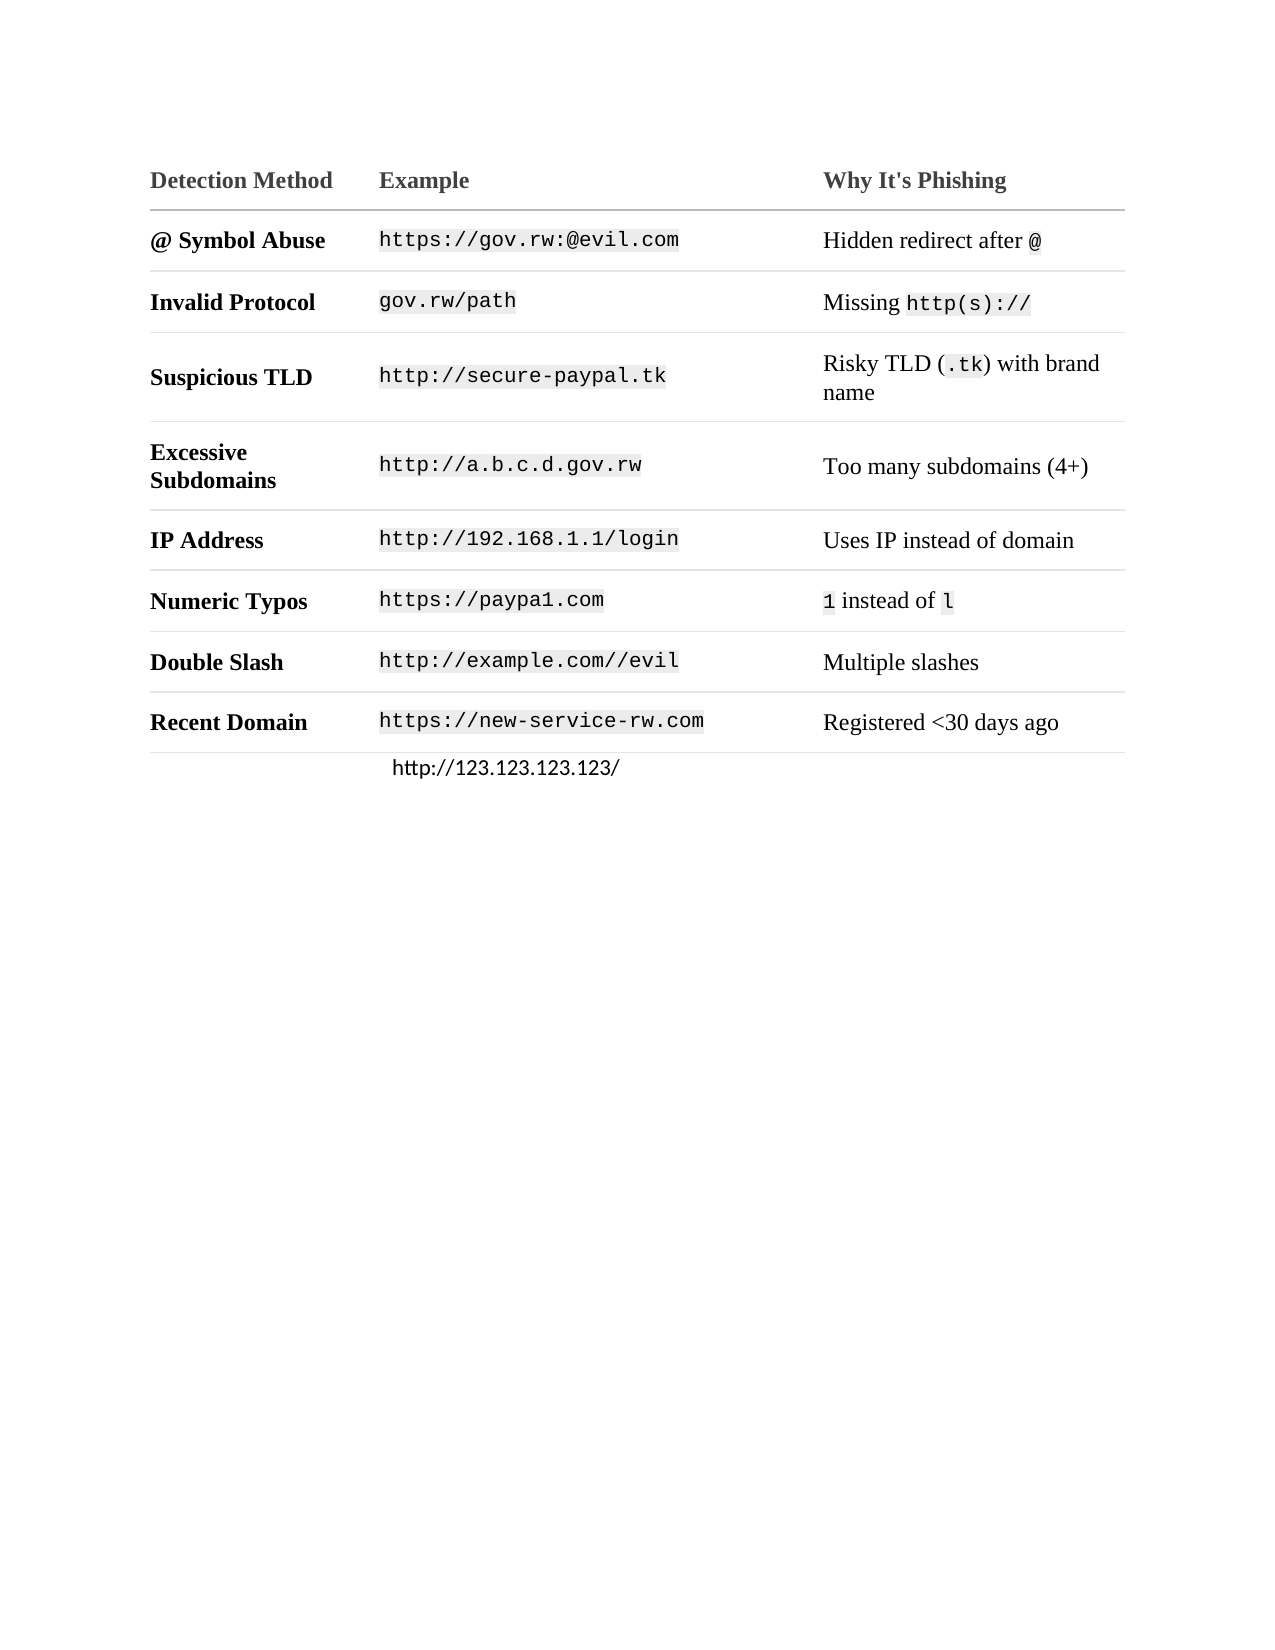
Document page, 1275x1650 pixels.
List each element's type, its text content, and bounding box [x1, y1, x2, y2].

table_cell 1 instead of l [807, 571, 1125, 631]
text http://123.123.123.123/ [150, 753, 1125, 781]
table_cell @ Symbol Abuse [150, 211, 363, 270]
table_cell Missing http(s):// [807, 272, 1125, 332]
table_cell https://gov.rw:@evil.com [363, 211, 807, 270]
table_cell Multiple slashes [807, 632, 1125, 691]
table_header Example [363, 150, 807, 209]
table_cell Registered <30 days ago [807, 693, 1125, 752]
table_cell Uses IP instead of domain [807, 511, 1125, 569]
table_cell Recent Domain [150, 693, 363, 752]
table_cell http://secure-paypal.tk [363, 333, 807, 421]
table_cell Numeric Typos [150, 571, 363, 631]
table_cell Too many subdomains (4+) [807, 422, 1125, 509]
table_cell Double Slash [150, 632, 363, 691]
table_cell Excessive Subdomains [150, 422, 363, 509]
table_cell https://paypa1.com [363, 571, 807, 631]
table_header Why It's Phishing [807, 150, 1125, 209]
table_cell Suspicious TLD [150, 333, 363, 421]
table_cell Invalid Protocol [150, 272, 363, 332]
table_header Detection Method [150, 150, 363, 209]
table_cell gov.rw/path [363, 272, 807, 332]
table_cell https://new-service-rw.com [363, 693, 807, 752]
table_cell http://a.b.c.d.gov.rw [363, 422, 807, 509]
table_cell IP Address [150, 511, 363, 569]
table_cell Risky TLD (.tk) with brand name [807, 333, 1125, 421]
table_cell Hidden redirect after @ [807, 211, 1125, 270]
table_cell http://192.168.1.1/login [363, 511, 807, 569]
table_cell http://example.com//evil [363, 632, 807, 691]
